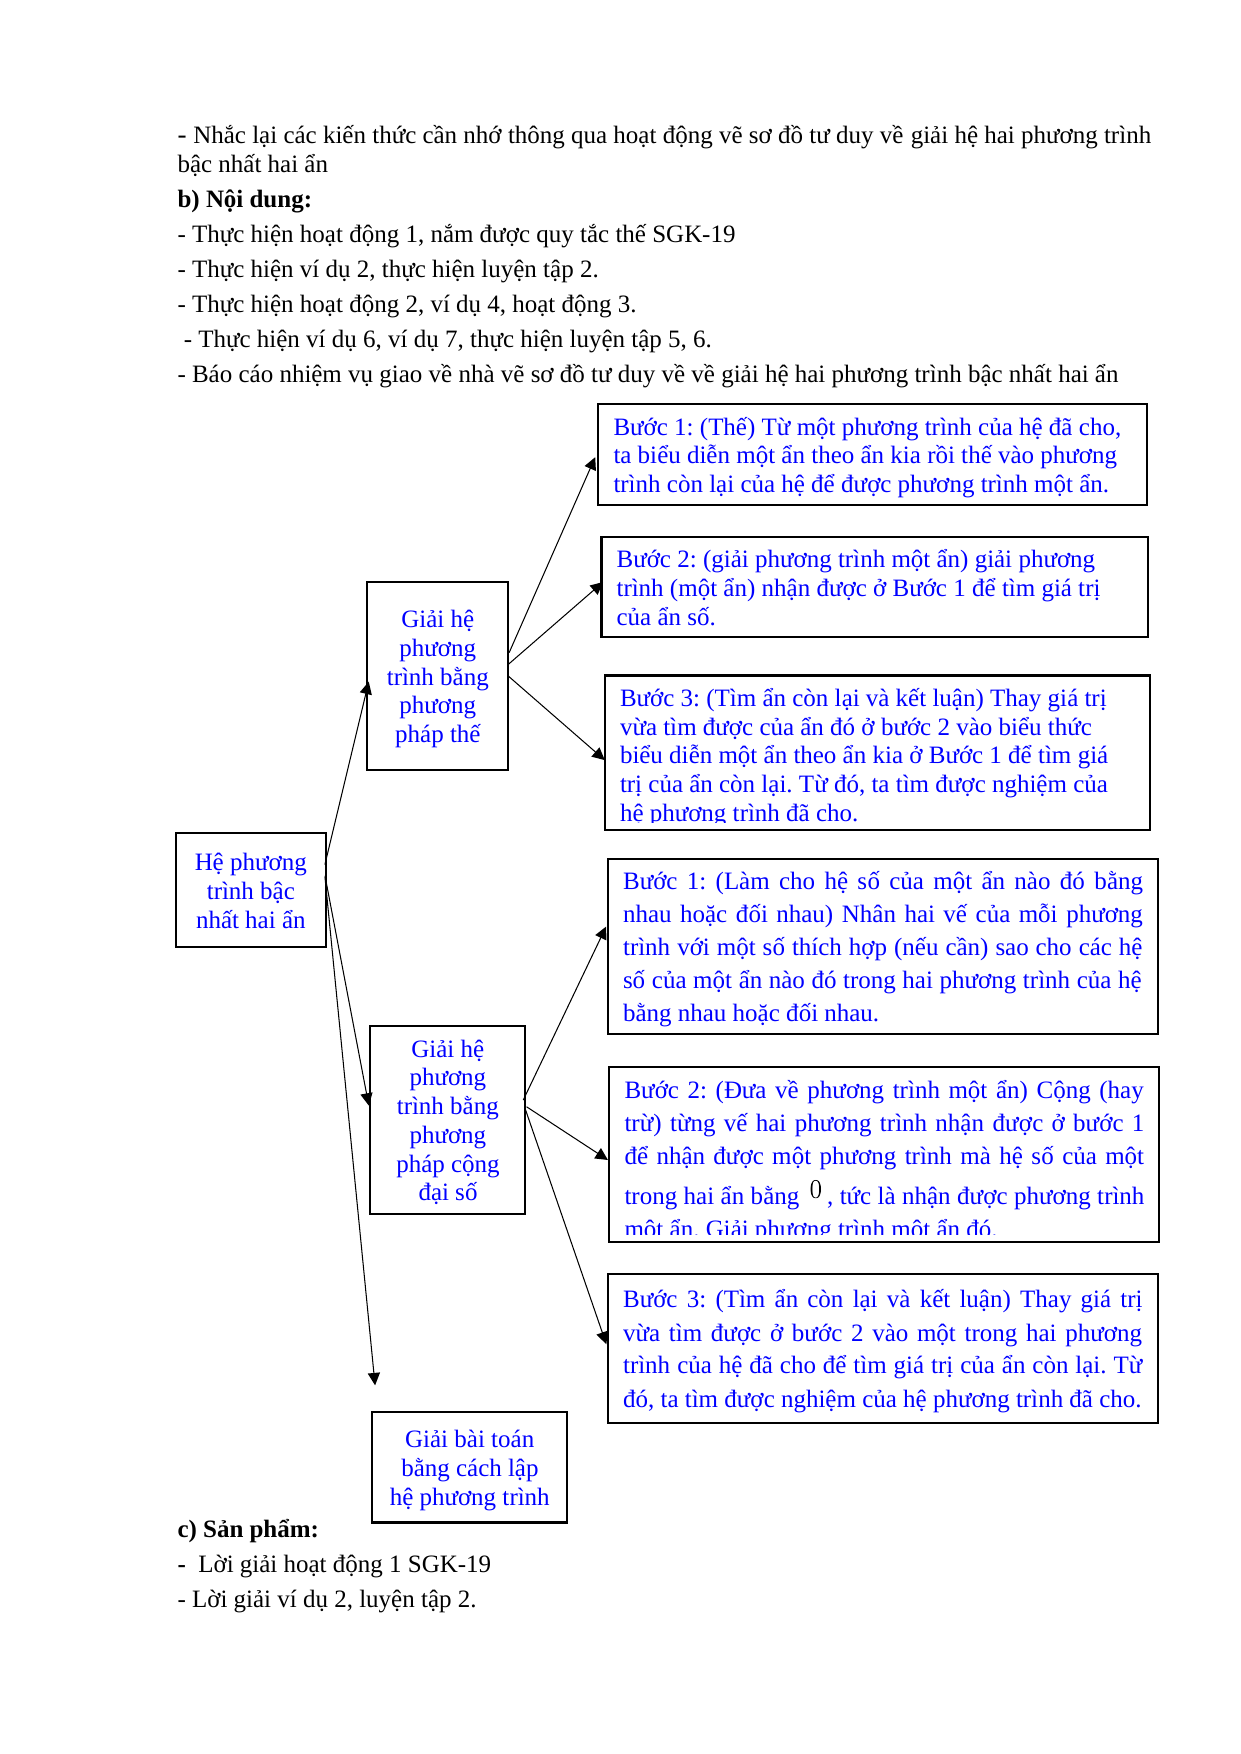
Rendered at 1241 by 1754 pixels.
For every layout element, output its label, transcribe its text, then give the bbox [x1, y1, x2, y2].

text - Báo cáo nhiệm vụ giao về nhà vẽ sơ đồ tư duy về về giải hệ hai phương trình bậc nhất hai ẩn [177, 359, 1152, 388]
text b) Nội dung: [177, 184, 1152, 213]
text - Thực hiện hoạt động 2, ví dụ 4, hoạt động 3. [177, 289, 1152, 318]
text c) Sản phẩm: [177, 1514, 1152, 1543]
text - Thực hiện hoạt động 1, nắm được quy tắc thế SGK-19 [177, 219, 1152, 248]
text - Lời giải hoạt động 1 SGK-19 [177, 1549, 1152, 1578]
text - Nhắc lại các kiến thức cần nhớ thông qua hoạt động vẽ sơ đồ tư duy về giải hệ hai phương trình bậc nhất hai ẩn [177, 118, 1152, 178]
text - Thực hiện ví dụ 6, ví dụ 7, thực hiện luyện tập 5, 6. [177, 324, 1152, 353]
text - Lời giải ví dụ 2, luyện tập 2. [177, 1584, 1152, 1613]
text - Thực hiện ví dụ 2, thực hiện luyện tập 2. [177, 254, 1152, 283]
